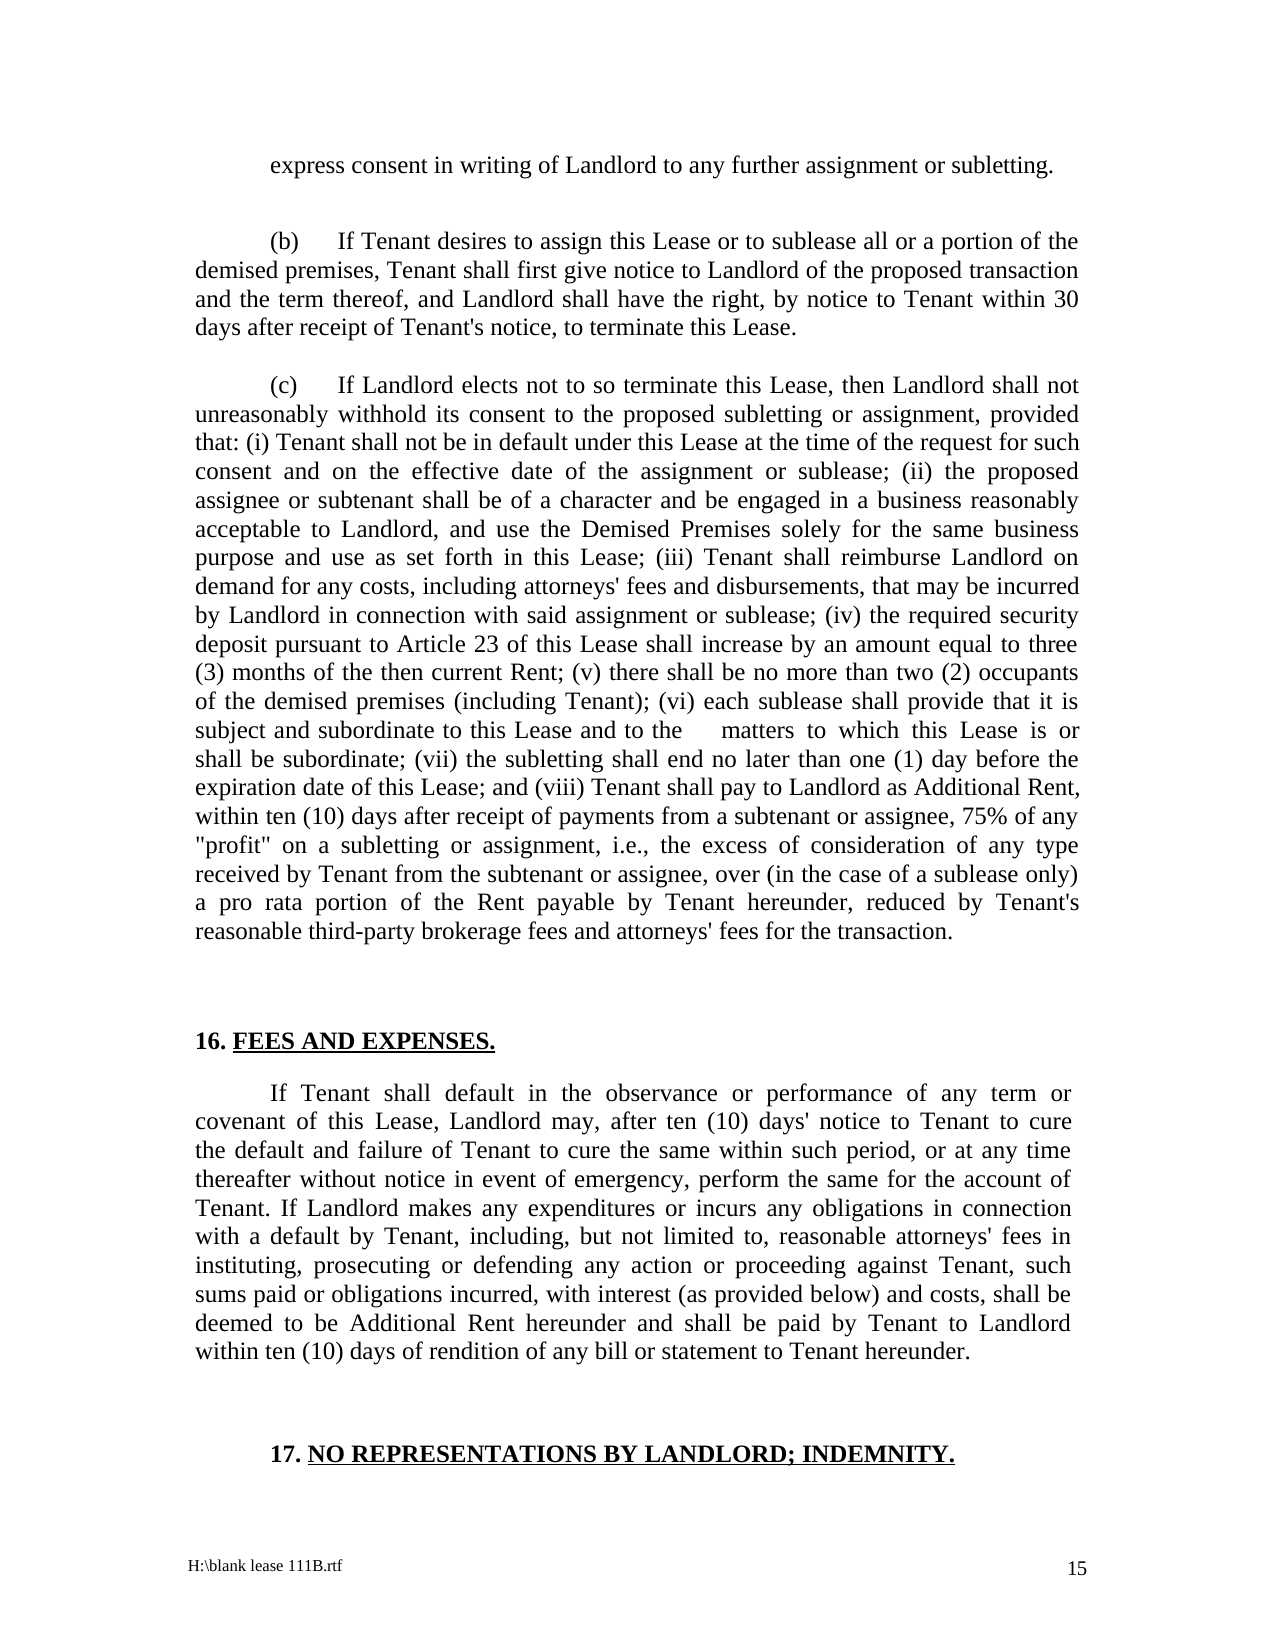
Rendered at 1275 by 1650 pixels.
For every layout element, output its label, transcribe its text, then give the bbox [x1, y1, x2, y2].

text If Tenant shall default in the observance or performance of any term or covenant of this Lease, Landlord may, after ten (10) days' notice to Tenant to cure the default and failure of Tenant to cure the same within such period, or at any time thereafter without notice in event of emergency, perform the same for the account of Tenant. If Landlord makes any expenditures or incurs any obligations in connection with a default by Tenant, including, but not limited to, reasonable attorneys' fees in instituting, prosecuting or defending any action or proceeding against Tenant, such sums paid or obligations incurred, with interest (as provided below) and costs, shall be deemed to be Additional Rent hereunder and shall be paid by Tenant to Landlord within ten (10) days of rendition of any bill or statement to Tenant hereunder. [195, 1078, 1073, 1365]
subtitle FEES AND EXPENSES. [195, 1026, 1200, 1055]
list If Landlord elects not to so terminate this Lease, then Landlord shall not unreasonably withhold its consent to the proposed subletting or assignment, provided that: (i) Tenant shall not be in default under this Lease at the time of the request for such consent and on the effective date of the assignment or sublease; (ii) the proposed assignee or subtenant shall be of a character and be engaged in a business reasonably acceptable to Landlord, and use the Demised Premises solely for the same business purpose and use as set forth in this Lease; (iii) Tenant shall reimburse Landlord on demand for any costs, including attorneys' fees and disbursements, that may be incurred by Landlord in connection with said assignment or sublease; (iv) the required security deposit pursuant to Article 23 of this Lease shall increase by an amount equal to three [195, 370, 1080, 657]
list months of the then current Rent; (v) there shall be no more than two (2) occupants of the demised premises (including Tenant); (vi) each sublease shall provide that it is subject and subordinate to this Lease and to the matters to which this Lease is or shall be subordinate; (vii) the subletting shall end no later than one (1) day before the expiration date of this Lease; and (viii) Tenant shall pay to Landlord as Additional Rent, within ten (10) days after receipt of payments from a subtenant or assignee, 75% of any "profit" on a subletting or assignment, i.e., the excess of consideration of any type received by Tenant from the subtenant or assignee, over (in the case of a sublease only) a pro rata portion of the Rent payable by Tenant hereunder, reduced by Tenant's reasonable third-party brokerage fees and attorneys' fees for the transaction. [195, 657, 1080, 945]
subtitle NO REPRESENTATIONS BY LANDLORD; INDEMNITY. [270, 1439, 1200, 1468]
text express consent in writing of Landlord to any further assignment or subletting. [195, 150, 1200, 179]
list If Tenant desires to assign this Lease or to sublease all or a portion of the demised premises, Tenant shall first give notice to Landlord of the proposed transaction and the term thereof, and Landlord shall have the right, by notice to Tenant within 30 days after receipt of Tenant's notice, to terminate this Lease. [195, 226, 1080, 341]
